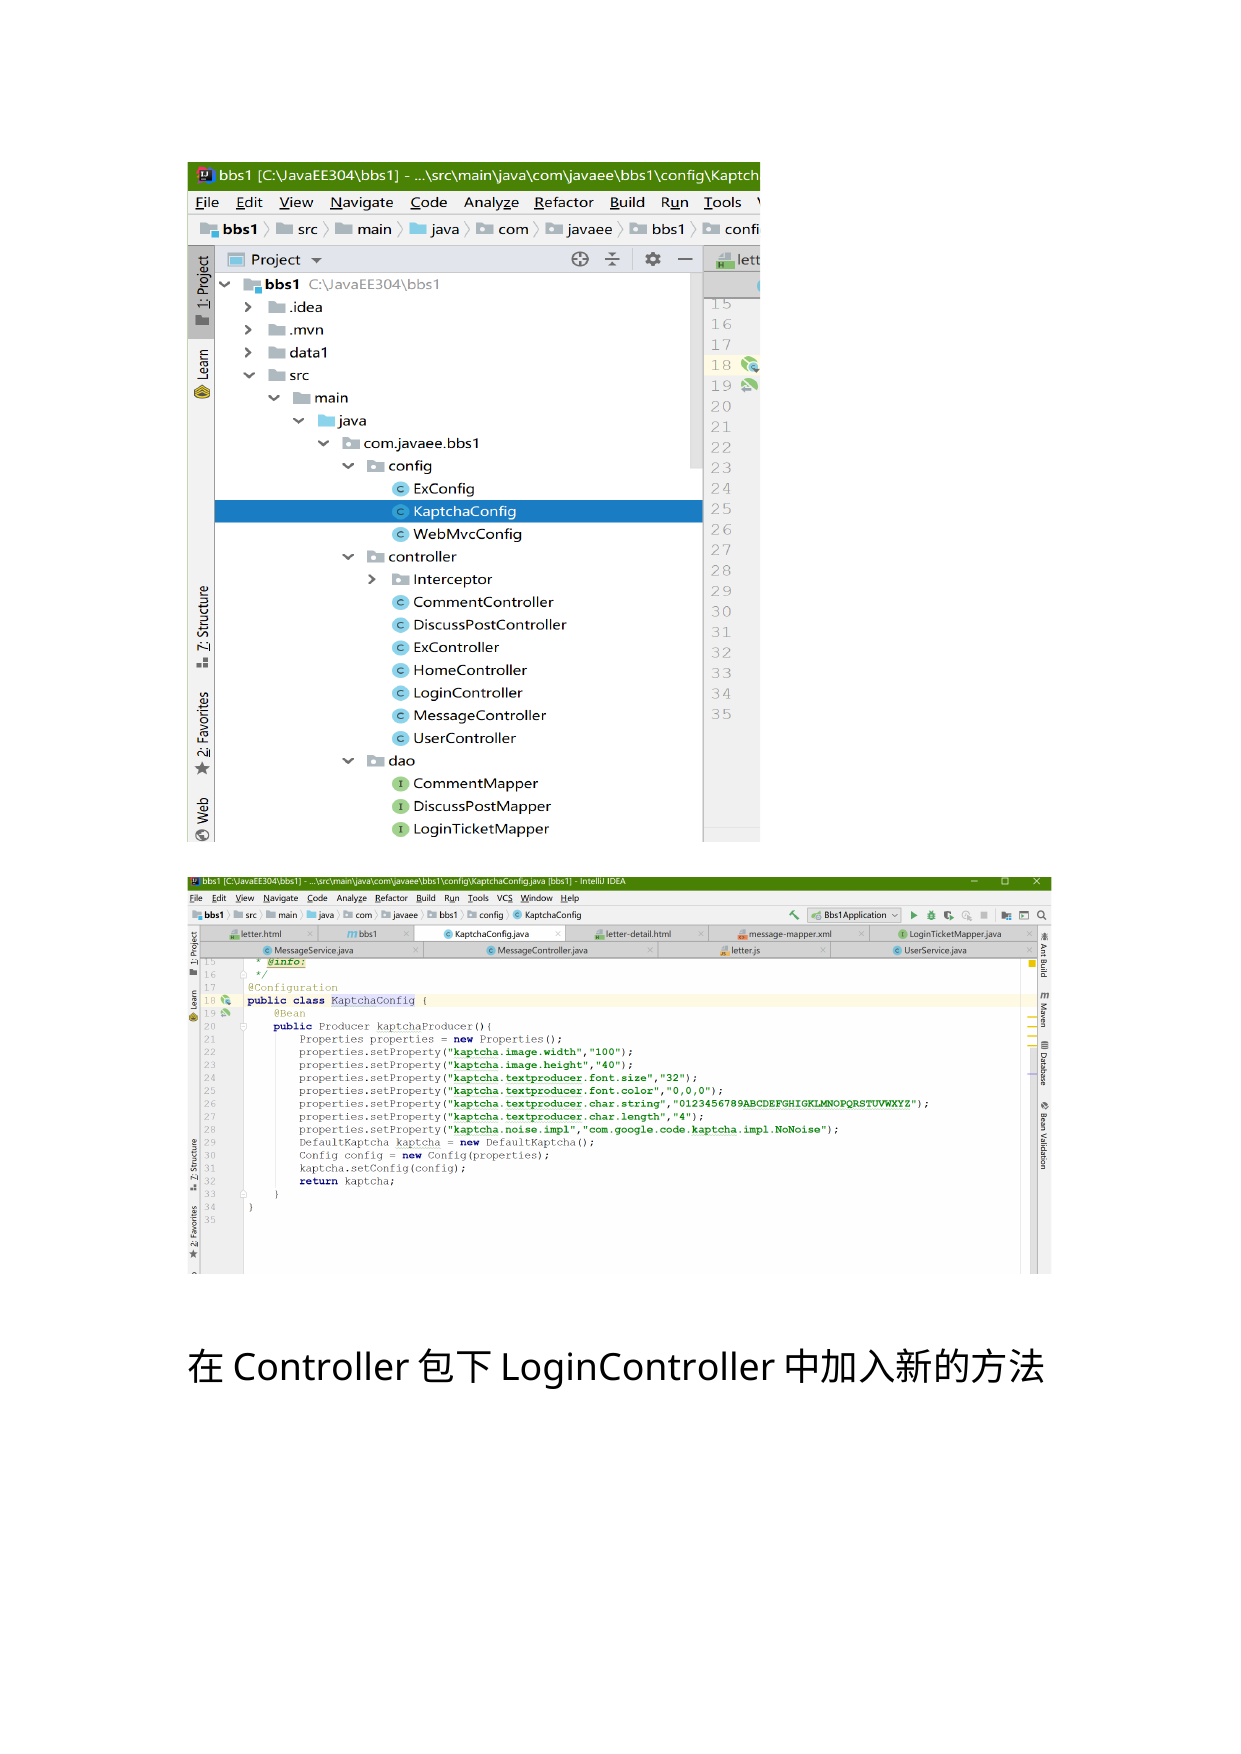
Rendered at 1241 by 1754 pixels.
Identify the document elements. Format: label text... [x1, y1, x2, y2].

picture [187, 877, 1052, 1274]
text 在Controller包下LoginController中加入新的方法 [187, 1332, 1053, 1397]
picture [187, 162, 761, 842]
